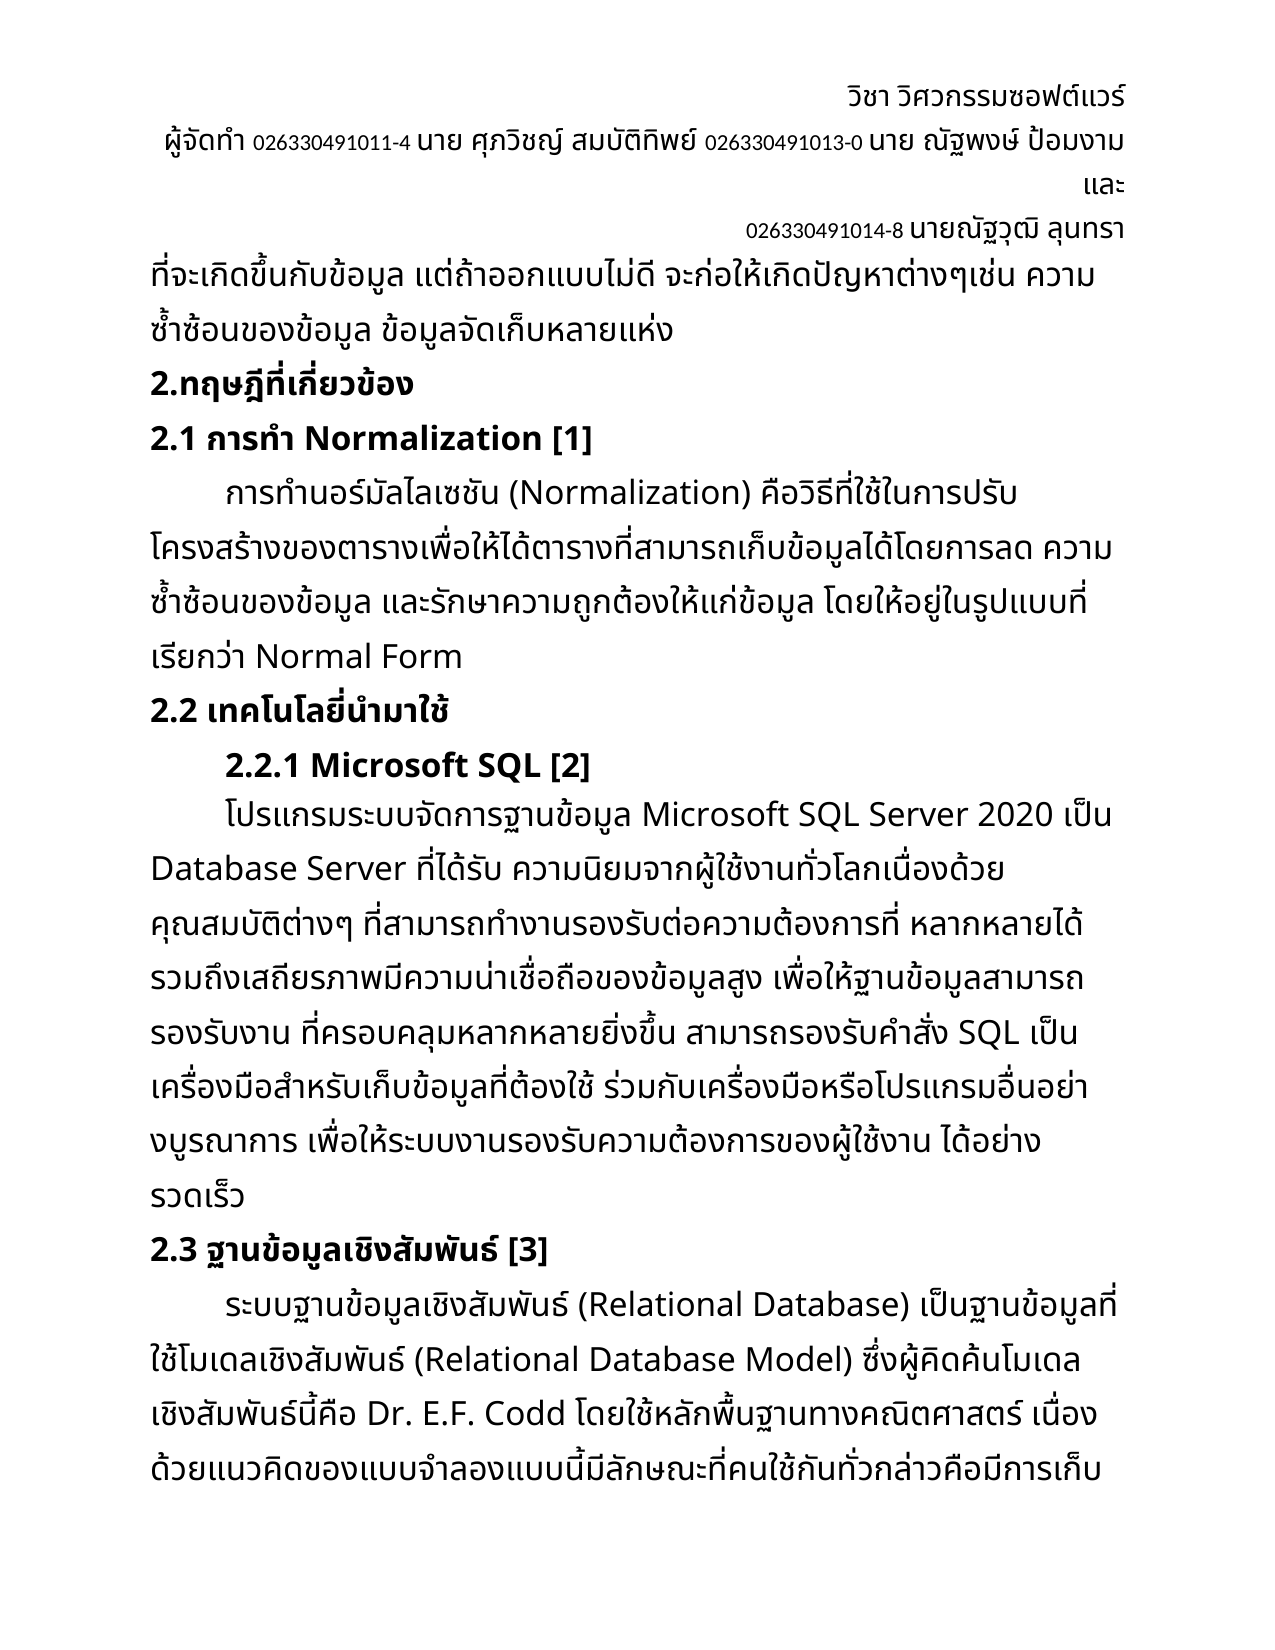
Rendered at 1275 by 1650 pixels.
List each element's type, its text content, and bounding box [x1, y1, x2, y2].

text 2.1 การทำ Normalization [1] [150, 414, 1125, 465]
text 2.ทฤษฎีที่เกี่ยวข้อง [150, 360, 1125, 411]
text การทำนอร์มัลไลเซชัน (Normalization) คือวิธีที่ใช้ในการปรับ โครงสร้างของตารางเพื่อให้ได้ตารางที่สามารถเก็บข้อมูลได้โดยการลด ความซ้ำซ้อนของข้อมูล และรักษาความถูกต้องให้แก่ข้อมูล โดยให้อยู่ในรูปแบบที่เรียกว่า Normal Form [150, 469, 1125, 683]
text 2.3 ฐานข้อมูลเชิงสัมพันธ์ [3] [150, 1226, 1125, 1277]
text 2.2.1 Microsoft SQL [2] [150, 742, 1125, 787]
text โปรแกรมระบบจัดการฐานข้อมูล Microsoft SQL Server 2020 เป็น Database Server ที่ได้รับ ความนิยมจากผู้ใช้งานทั่วโลกเนื่องด้วยคุณสมบัติต่างๆ ที่สามารถทำงานรองรับต่อความต้องการที่ หลากหลายได้ รวมถึงเสถียรภาพมีความน่าเชื่อถือของข้อมูลสูง เพื่อให้ฐานข้อมูลสามารถรองรับงาน ที่ครอบคลุมหลากหลายยิ่งขึ้น สามารถรองรับคำสั่ง SQL เป็นเครื่องมือสำหรับเก็บข้อมูลที่ต้องใช้ ร่วมกับเครื่องมือหรือโปรแกรมอื่นอย่างบูรณาการ เพื่อให้ระบบงานรองรับความต้องการของผู้ใช้งาน ได้อย่างรวดเร็ว [150, 791, 1125, 1222]
text 2.2 เทคโนโลยี่นำมาใช้ [150, 687, 1125, 738]
